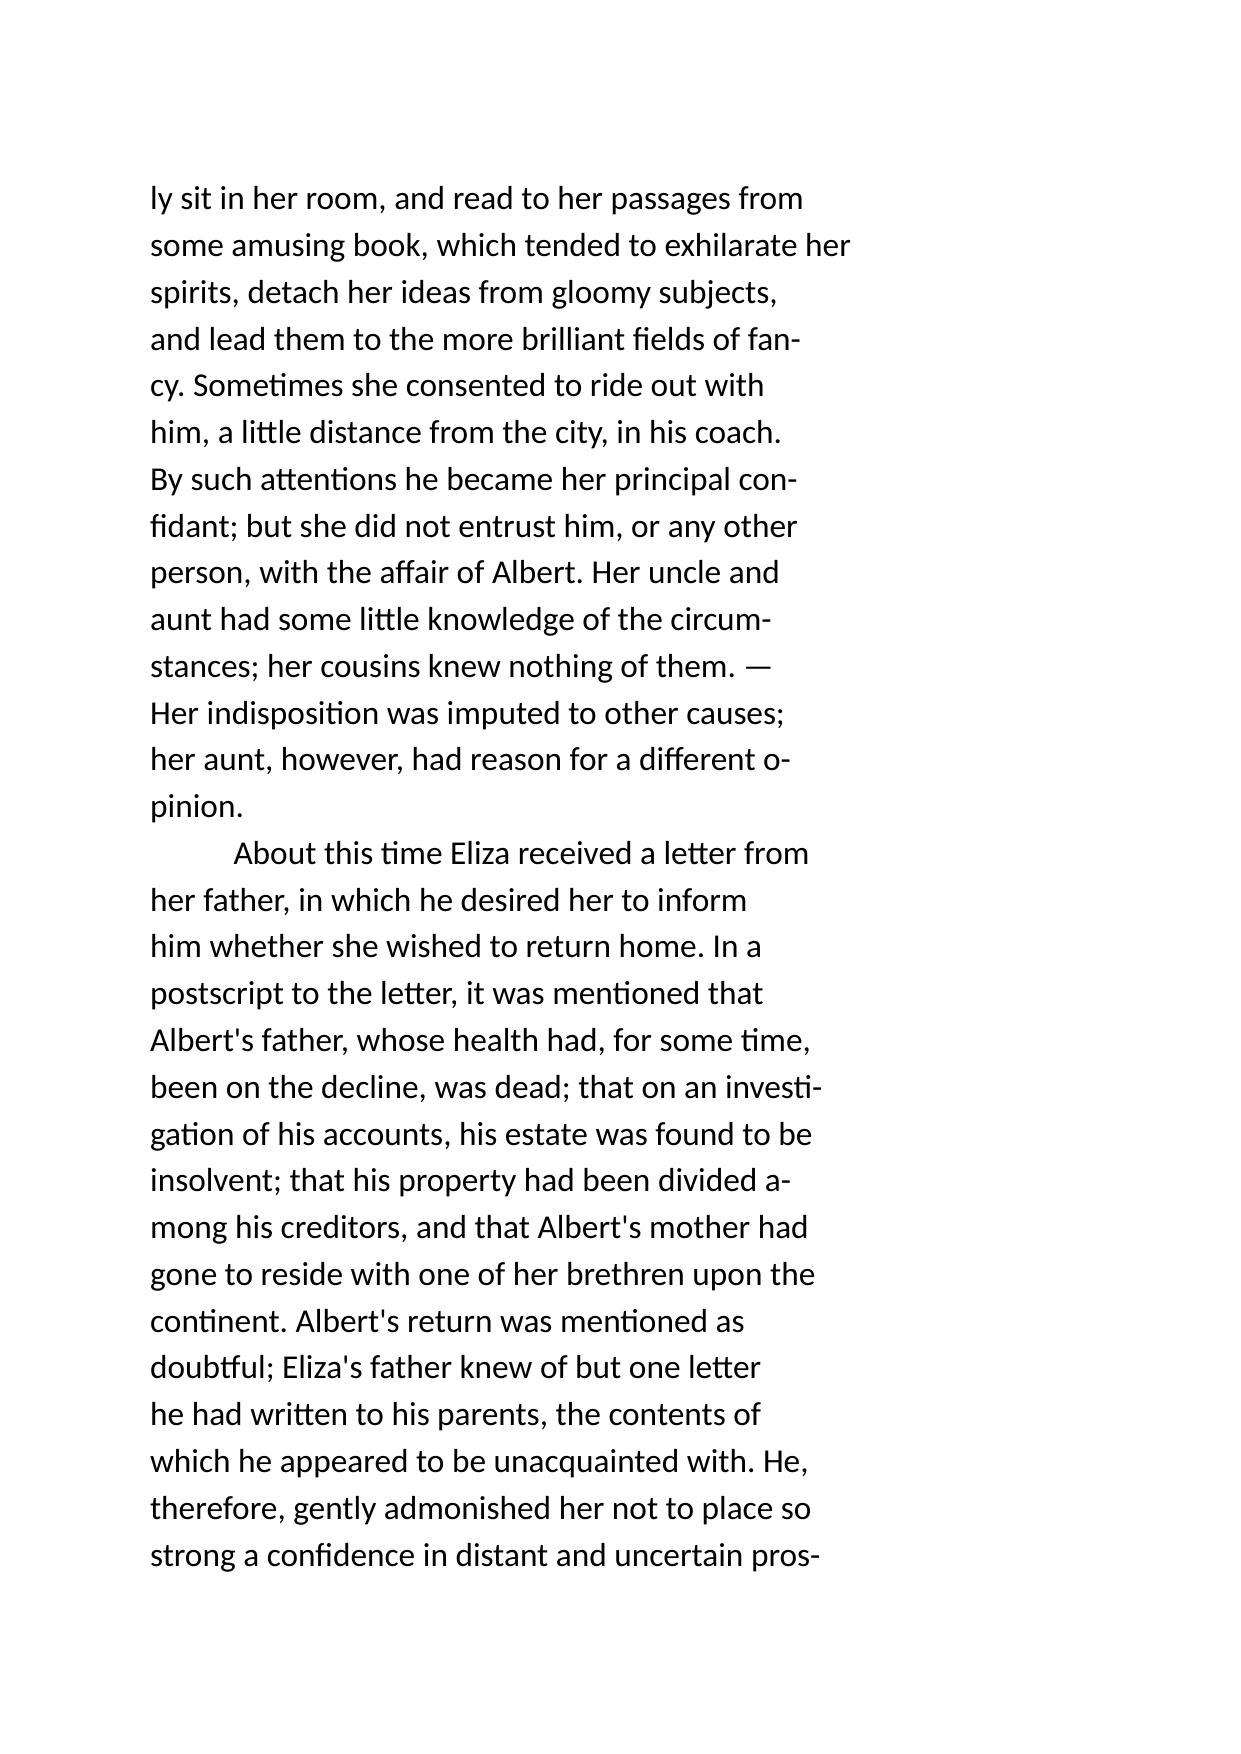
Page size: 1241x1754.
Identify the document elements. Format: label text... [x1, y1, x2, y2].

text Albert's father, whose health had, for some time, [150, 1019, 1090, 1060]
text pinion. [150, 785, 1090, 826]
text continent. Albert's return was mentioned as [150, 1300, 1090, 1340]
text gone to reside with one of her brethren upon the [150, 1253, 1090, 1294]
text person, with the affair of Albert. Her uncle and [150, 551, 1090, 592]
text stances; her cousins knew nothing of them. — [150, 645, 1090, 686]
text By such attentions he became her principal con- [150, 458, 1090, 498]
text therefore, gently admonished her not to place so [150, 1487, 1090, 1527]
text fidant; but she did not entrust him, or any other [150, 504, 1090, 545]
text spirits, detach her ideas from gloomy subjects, [150, 271, 1090, 311]
text Her indisposition was imputed to other causes; [150, 692, 1090, 732]
text mong his creditors, and that Albert's mother had [150, 1206, 1090, 1247]
text some amusing book, which tended to exhilarate her [150, 224, 1090, 265]
text cy. Sometimes she consented to ride out with [150, 364, 1090, 405]
text strong a confidence in distant and uncertain pros- [150, 1533, 1090, 1574]
text which he appeared to be unacquainted with. He, [150, 1440, 1090, 1481]
text ly sit in her room, and read to her passages from [150, 177, 1090, 218]
text him, a little distance from the city, in his coach. [150, 411, 1090, 452]
text insolvent; that his property had been divided a- [150, 1159, 1090, 1200]
text postscript to the letter, it was mentioned that [150, 972, 1090, 1013]
text About this time Eliza received a letter from [150, 832, 1090, 873]
text her aunt, however, had reason for a different o- [150, 738, 1090, 779]
text aunt had some little knowledge of the circum- [150, 598, 1090, 639]
text gation of his accounts, his estate was found to be [150, 1113, 1090, 1153]
text been on the decline, was dead; that on an investi- [150, 1066, 1090, 1107]
text him whether she wished to return home. In a [150, 926, 1090, 966]
text her father, in which he desired her to inform [150, 879, 1090, 919]
text doubtful; Eliza's father knew of but one letter [150, 1346, 1090, 1387]
text he had written to his parents, the contents of [150, 1393, 1090, 1434]
text and lead them to the more brilliant fields of fan- [150, 317, 1090, 358]
